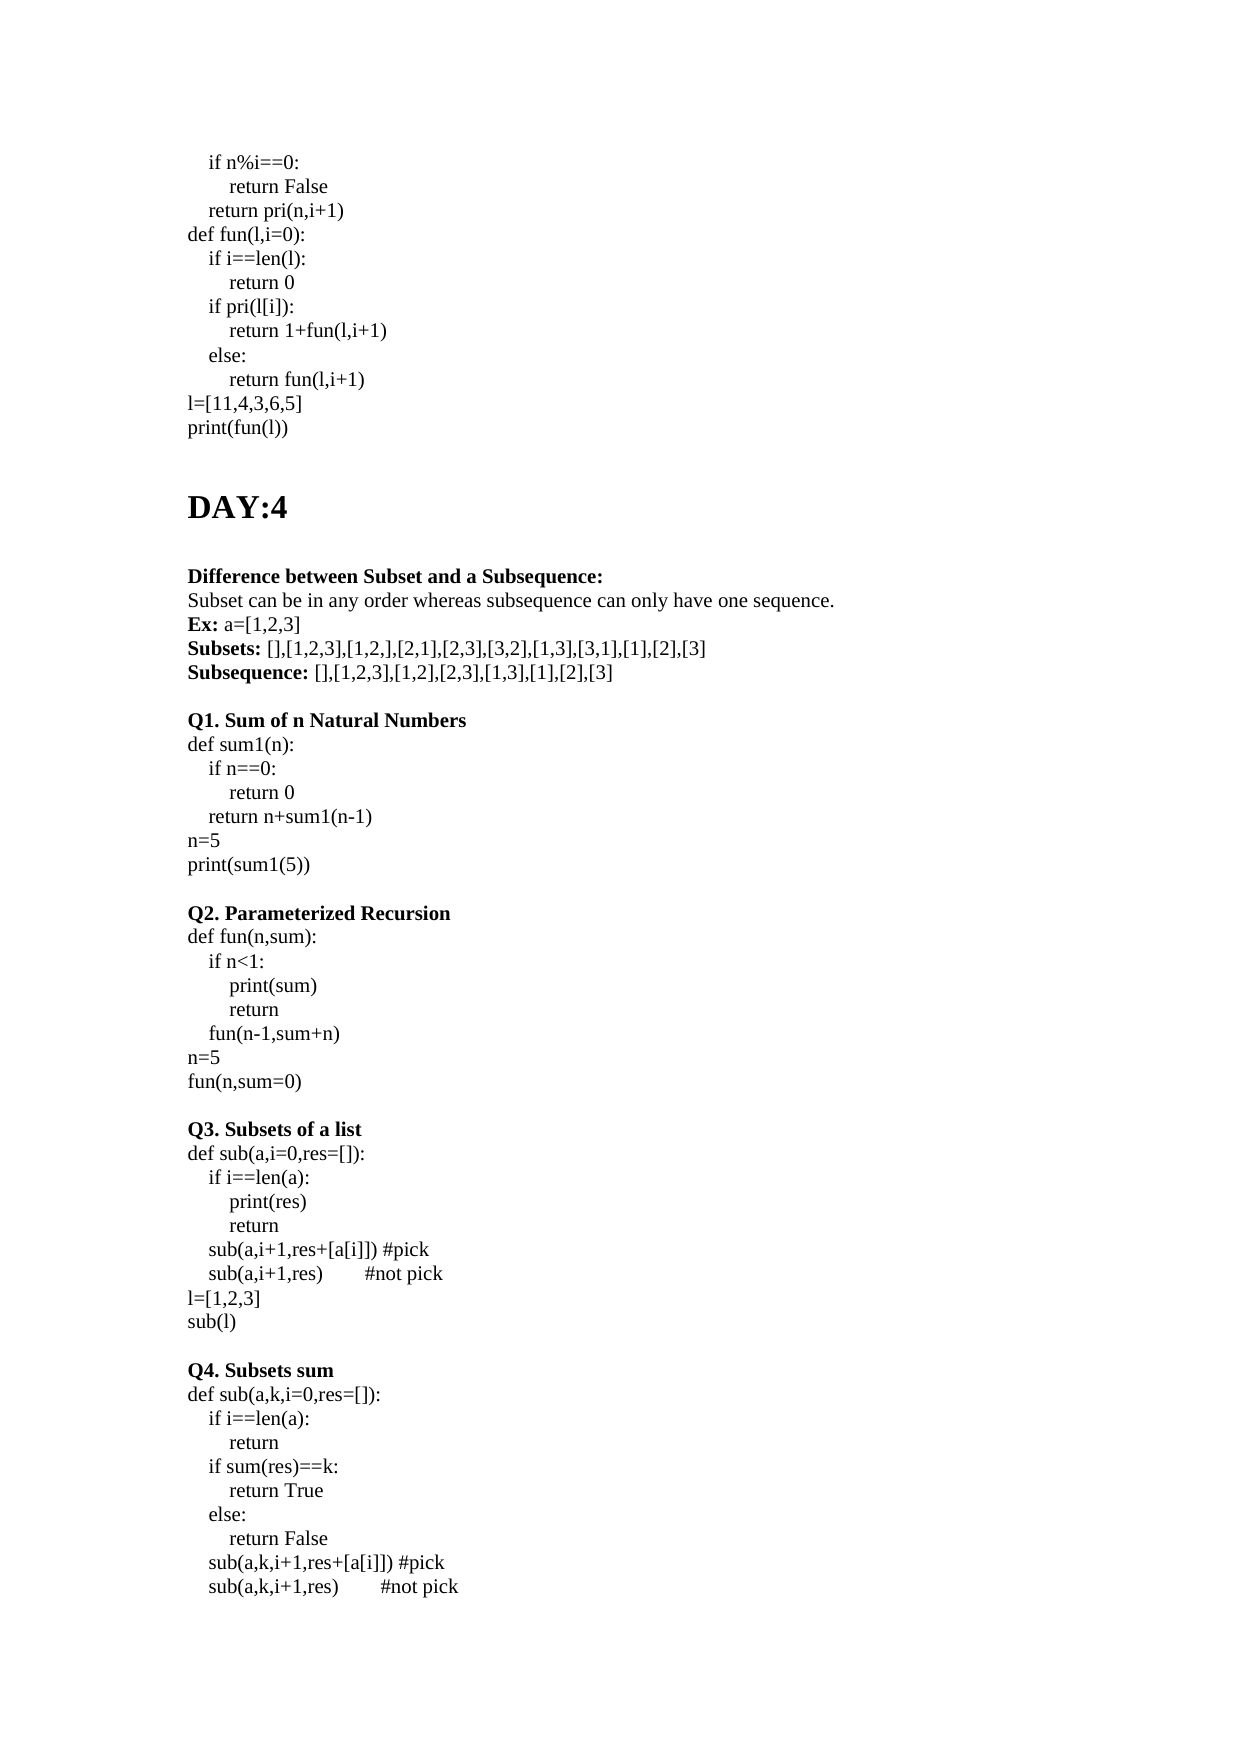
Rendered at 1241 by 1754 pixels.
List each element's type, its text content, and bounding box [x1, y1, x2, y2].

text sub(a,k,i+1,res) #not pick [187, 1574, 1053, 1598]
text return fun(l,i+1) [187, 367, 1053, 391]
text if n%i==0: [187, 150, 1053, 174]
text Subset can be in any order whereas subsequence can only have one sequence. [187, 588, 1053, 612]
text def sum1(n): [187, 732, 1053, 756]
text fun(n,sum=0) [187, 1069, 1053, 1093]
text DAY:4 [187, 487, 1053, 525]
text if i==len(l): [187, 246, 1053, 270]
text n=5 [187, 828, 1053, 852]
text print(sum1(5)) [187, 852, 1053, 876]
text Q3. Subsets of a list [187, 1117, 1053, 1141]
text sub(a,i+1,res) #not pick [187, 1261, 1053, 1285]
text if sum(res)==k: [187, 1454, 1053, 1478]
text print(sum) [187, 973, 1053, 997]
text return pri(n,i+1) [187, 198, 1053, 222]
text print(res) [187, 1189, 1053, 1213]
text return [187, 1430, 1053, 1454]
text if n<1: [187, 948, 1053, 973]
text else: [187, 1502, 1053, 1526]
text Q1. Sum of n Natural Numbers [187, 708, 1053, 732]
text def fun(l,i=0): [187, 222, 1053, 246]
text Q2. Parameterized Recursion [187, 900, 1053, 924]
text Subsequence: [],[1,2,3],[1,2],[2,3],[1,3],[1],[2],[3] [187, 660, 1053, 684]
text return [187, 997, 1053, 1021]
text l=[1,2,3] [187, 1285, 1053, 1309]
text Q4. Subsets sum [187, 1358, 1053, 1382]
text def sub(a,k,i=0,res=[]): [187, 1382, 1053, 1406]
text return n+sum1(n-1) [187, 804, 1053, 828]
text n=5 [187, 1045, 1053, 1069]
text l=[11,4,3,6,5] [187, 391, 1053, 415]
text return 0 [187, 780, 1053, 804]
text fun(n-1,sum+n) [187, 1021, 1053, 1045]
text Subsets: [],[1,2,3],[1,2,],[2,1],[2,3],[3,2],[1,3],[3,1],[1],[2],[3] [187, 636, 1053, 660]
text def fun(n,sum): [187, 924, 1053, 948]
text return True [187, 1478, 1053, 1502]
text if i==len(a): [187, 1406, 1053, 1430]
text def sub(a,i=0,res=[]): [187, 1141, 1053, 1165]
text Difference between Subset and a Subsequence: [187, 563, 1053, 588]
text return False [187, 1526, 1053, 1550]
text if pri(l[i]): [187, 294, 1053, 318]
text return 1+fun(l,i+1) [187, 318, 1053, 342]
text return False [187, 174, 1053, 198]
text if i==len(a): [187, 1165, 1053, 1189]
text sub(a,k,i+1,res+[a[i]]) #pick [187, 1550, 1053, 1574]
text return [187, 1213, 1053, 1237]
text Ex: a=[1,2,3] [187, 612, 1053, 636]
text sub(l) [187, 1309, 1053, 1333]
text print(fun(l)) [187, 415, 1053, 439]
text else: [187, 342, 1053, 367]
text return 0 [187, 270, 1053, 294]
text sub(a,i+1,res+[a[i]]) #pick [187, 1237, 1053, 1261]
text if n==0: [187, 756, 1053, 780]
